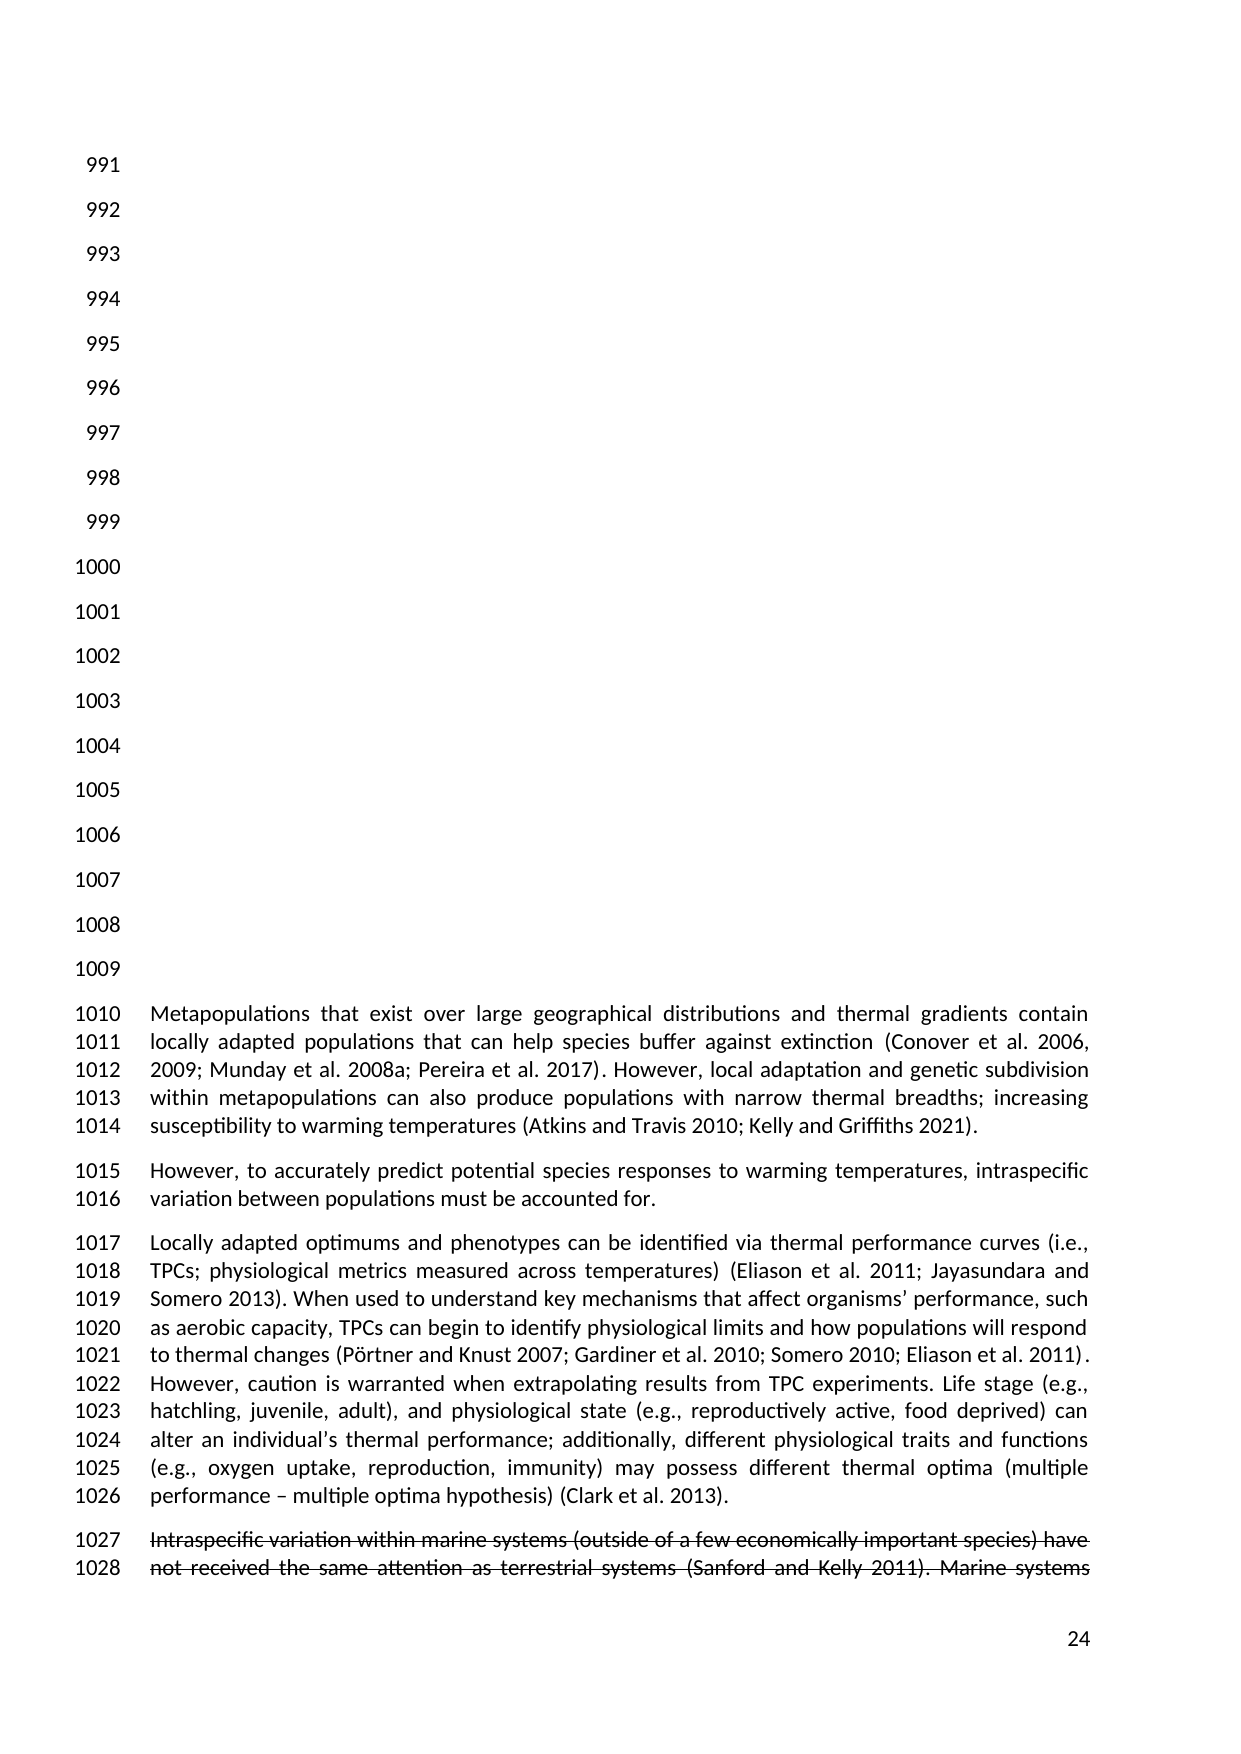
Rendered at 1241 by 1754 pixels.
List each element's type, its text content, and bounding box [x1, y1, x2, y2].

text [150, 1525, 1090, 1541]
text Locally adapted optimums and phenotypes can be identified via thermal performance curves (i.e., TPCs; physiological metrics measured across temperatures) (Eliason et al. 2011; Jayasundara and Somero 2013). When used to understand key mechanisms that affect organisms’ performance, such as aerobic capacity, TPCs can begin to identify physiological limits and how populations will respond to thermal changes (Pörtner and Knust 2007; Gardiner et al. 2010; Somero 2010; Eliason et al. 2011). However, caution is warranted when extrapolating results from TPC experiments. Life stage (e.g., hatchling, juvenile, adult), and physiological state (e.g., reproductively active, food deprived) can alter an individual’s thermal performance; additionally, different physiological traits and functions (e.g., oxygen uptake, reproduction, immunity) may possess different thermal optima (multiple performance – multiple optima hypothesis) (Clark et al. 2013). [150, 1228, 1090, 1509]
text Metapopulations that exist over large geographical distributions and thermal gradients contain locally adapted populations that can help species buffer against extinction (Conover et al. 2006, 2009; Munday et al. 2008a; Pereira et al. 2017). However, local adaptation and genetic subdivision within metapopulations can also produce populations with narrow thermal breadths; increasing susceptibility to warming temperatures (Atkins and Travis 2010; Kelly and Griffiths 2021). [150, 999, 1090, 1139]
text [150, 1542, 1090, 1569]
text However, to accurately predict potential species responses to warming temperatures, intraspecific variation between populations must be accounted for. [150, 1156, 1090, 1212]
